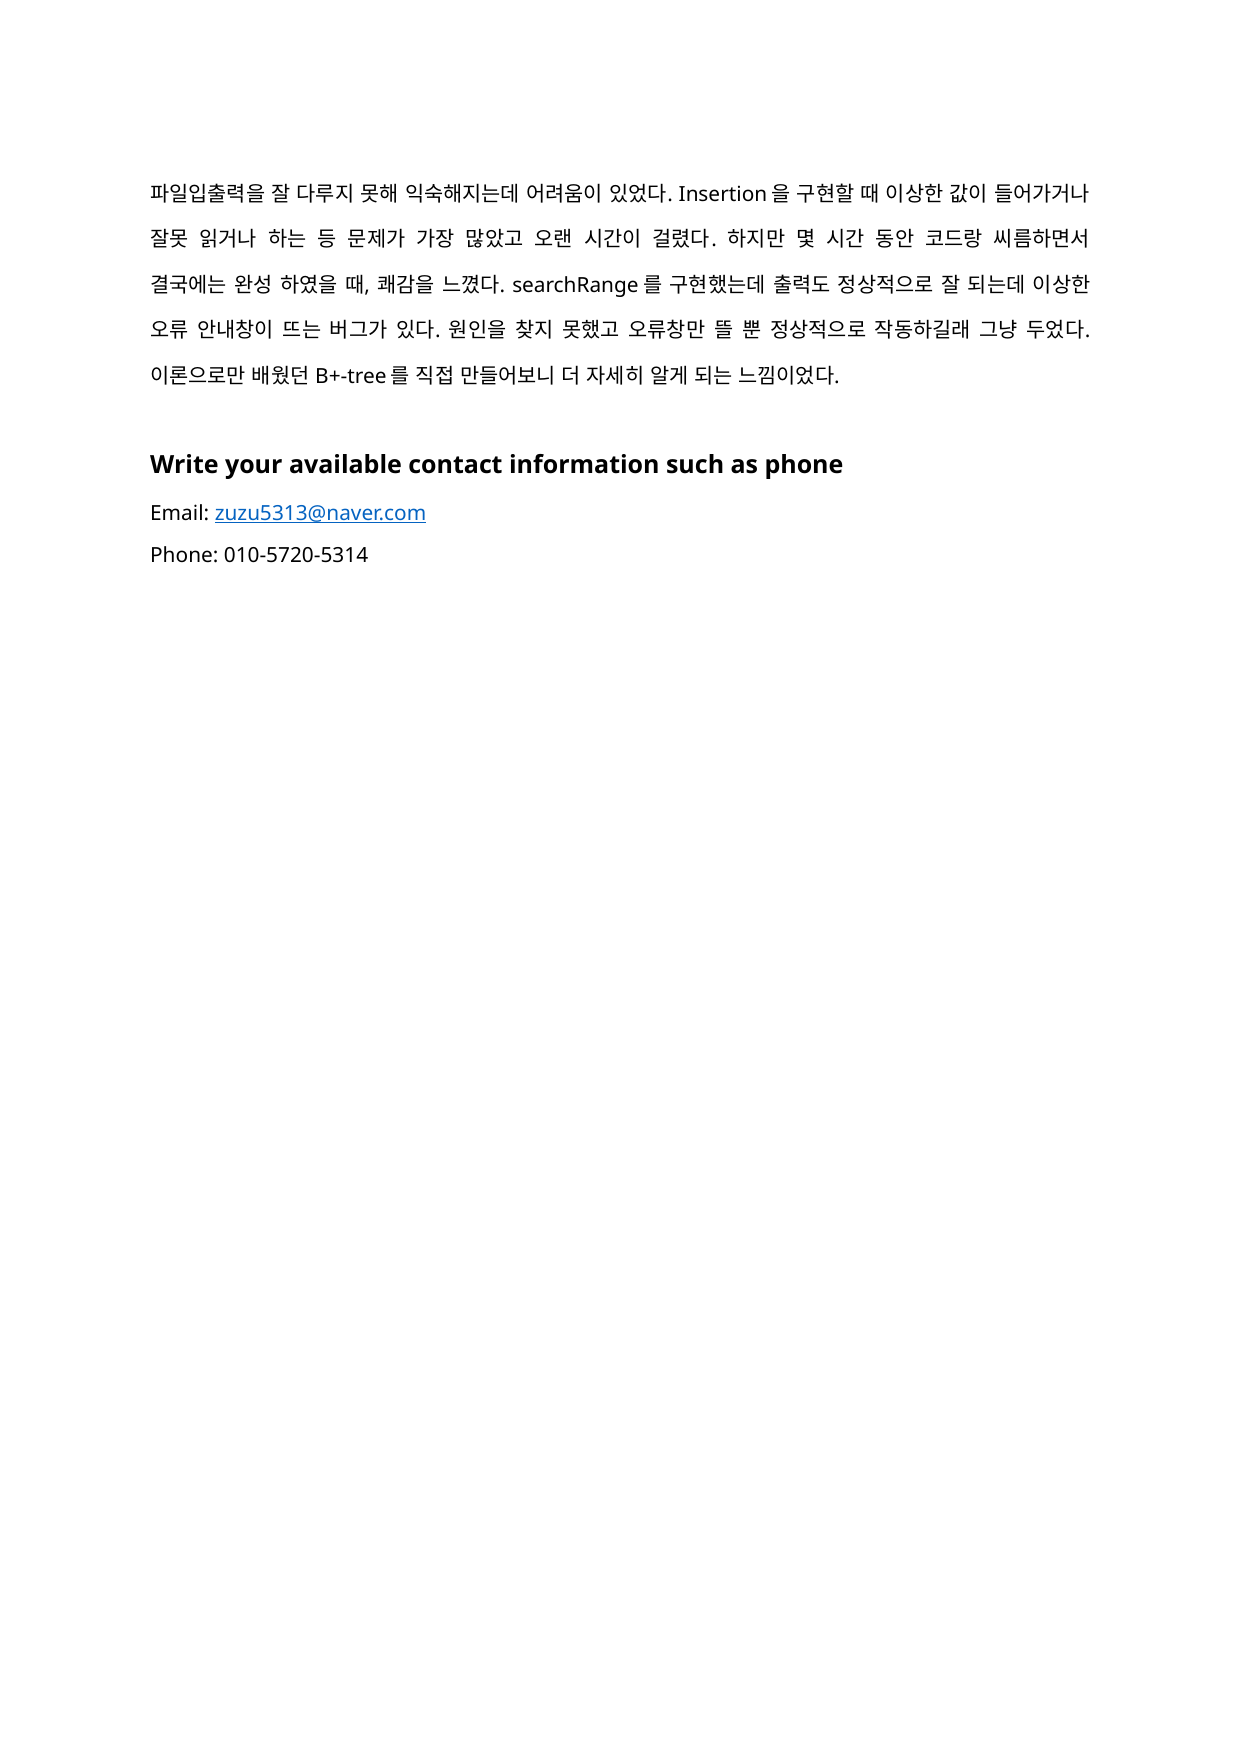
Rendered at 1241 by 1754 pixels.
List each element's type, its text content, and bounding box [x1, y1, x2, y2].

text Write your available contact information such as phone [150, 447, 1090, 481]
text Email: zuzu5313@naver.com [150, 498, 1090, 526]
text Phone: 010-5720-5314 [150, 541, 1090, 569]
text 파일입출력을 잘 다루지 못해 익숙해지는데 어려움이 있었다. Insertion을 구현할 때 이상한 값이 들어가거나 잘못 읽거나 하는 등 문제가 가장 많았고 오랜 시간이 걸렸다. 하지만 몇 시간 동안 코드랑 씨름하면서 결국에는 완성 하였을 때, 쾌감을 느꼈다. searchRange를 구현했는데 출력도 정상적으로 잘 되는데 이상한 오류 안내창이 뜨는 버그가 있다. 원인을 찾지 못했고 오류창만 뜰 뿐 정상적으로 작동하길래 그냥 두었다. 이론으로만 배웠던 B+-tree를 직접 만들어보니 더 자세히 알게 되는 느낌이었다. [150, 177, 1090, 389]
